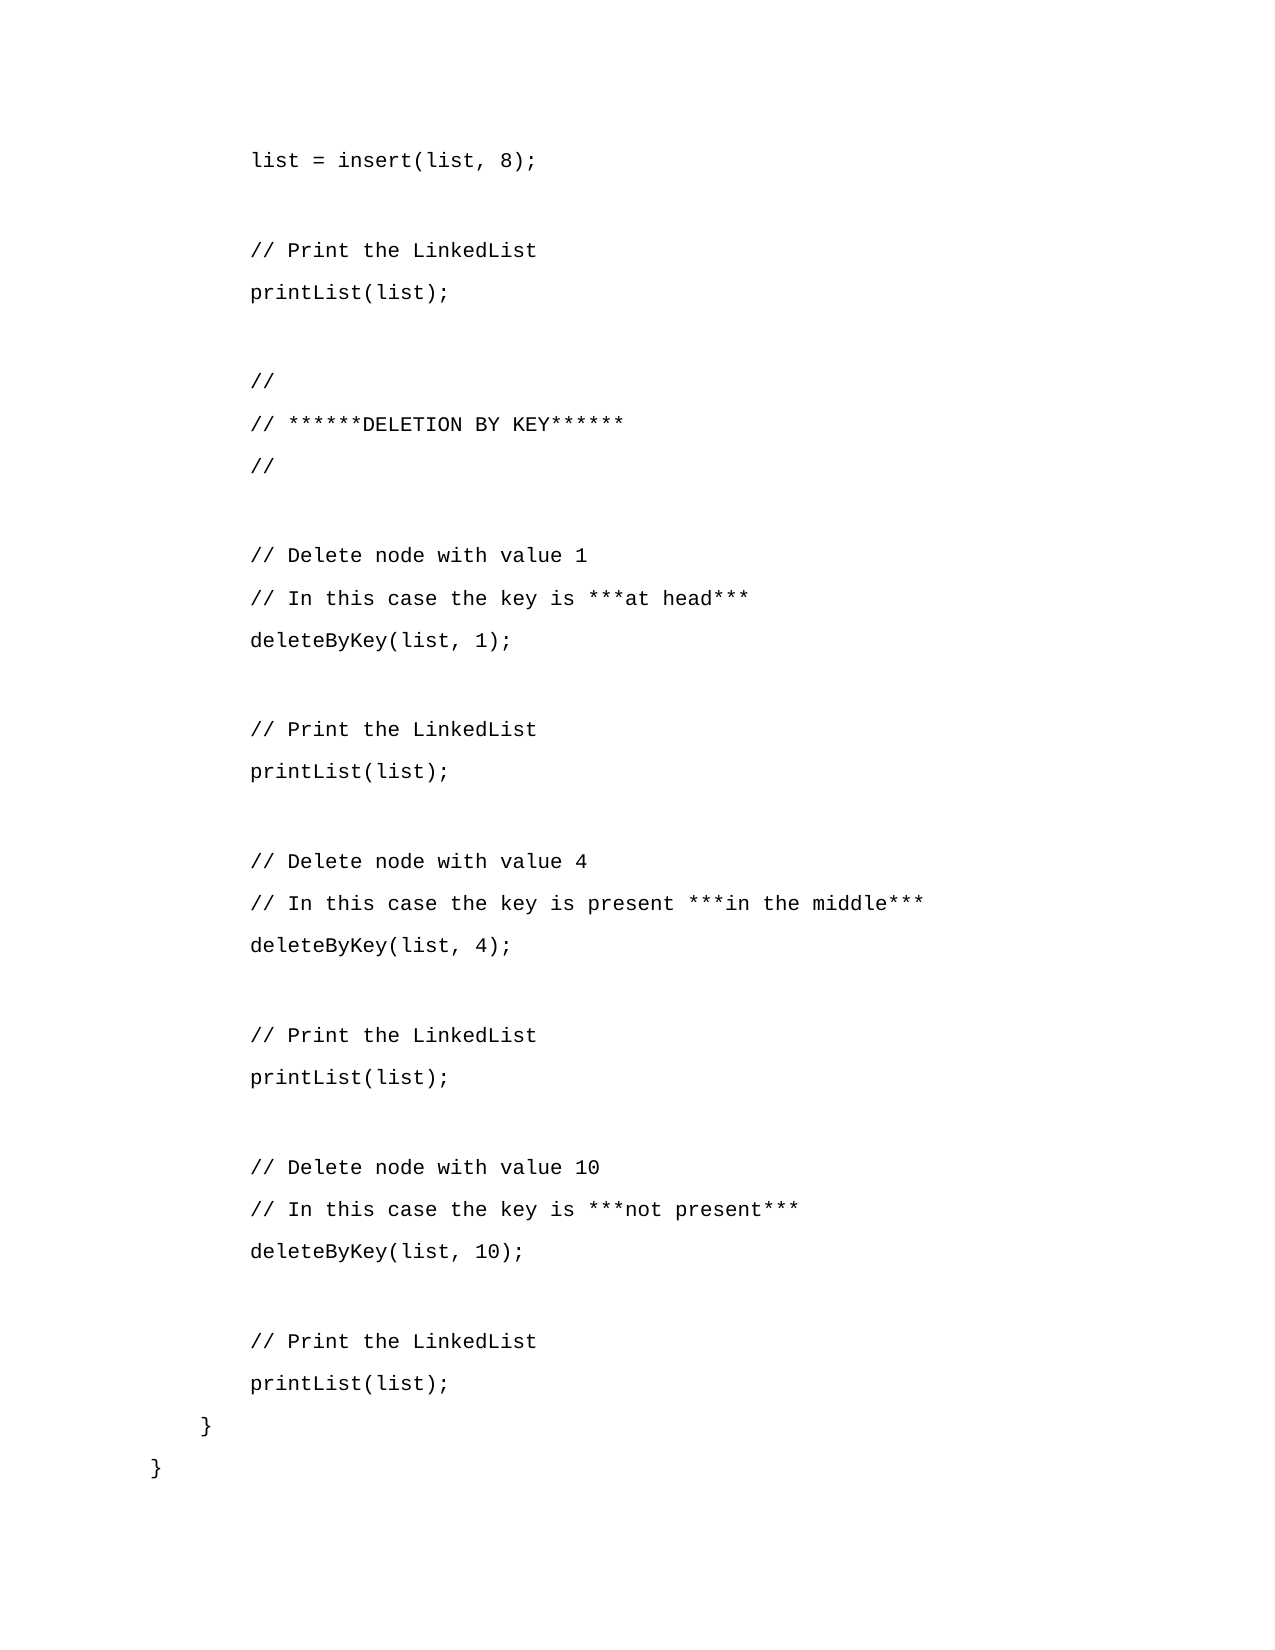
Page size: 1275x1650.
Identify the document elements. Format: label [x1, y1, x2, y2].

table_header [150, 150, 1087, 1500]
